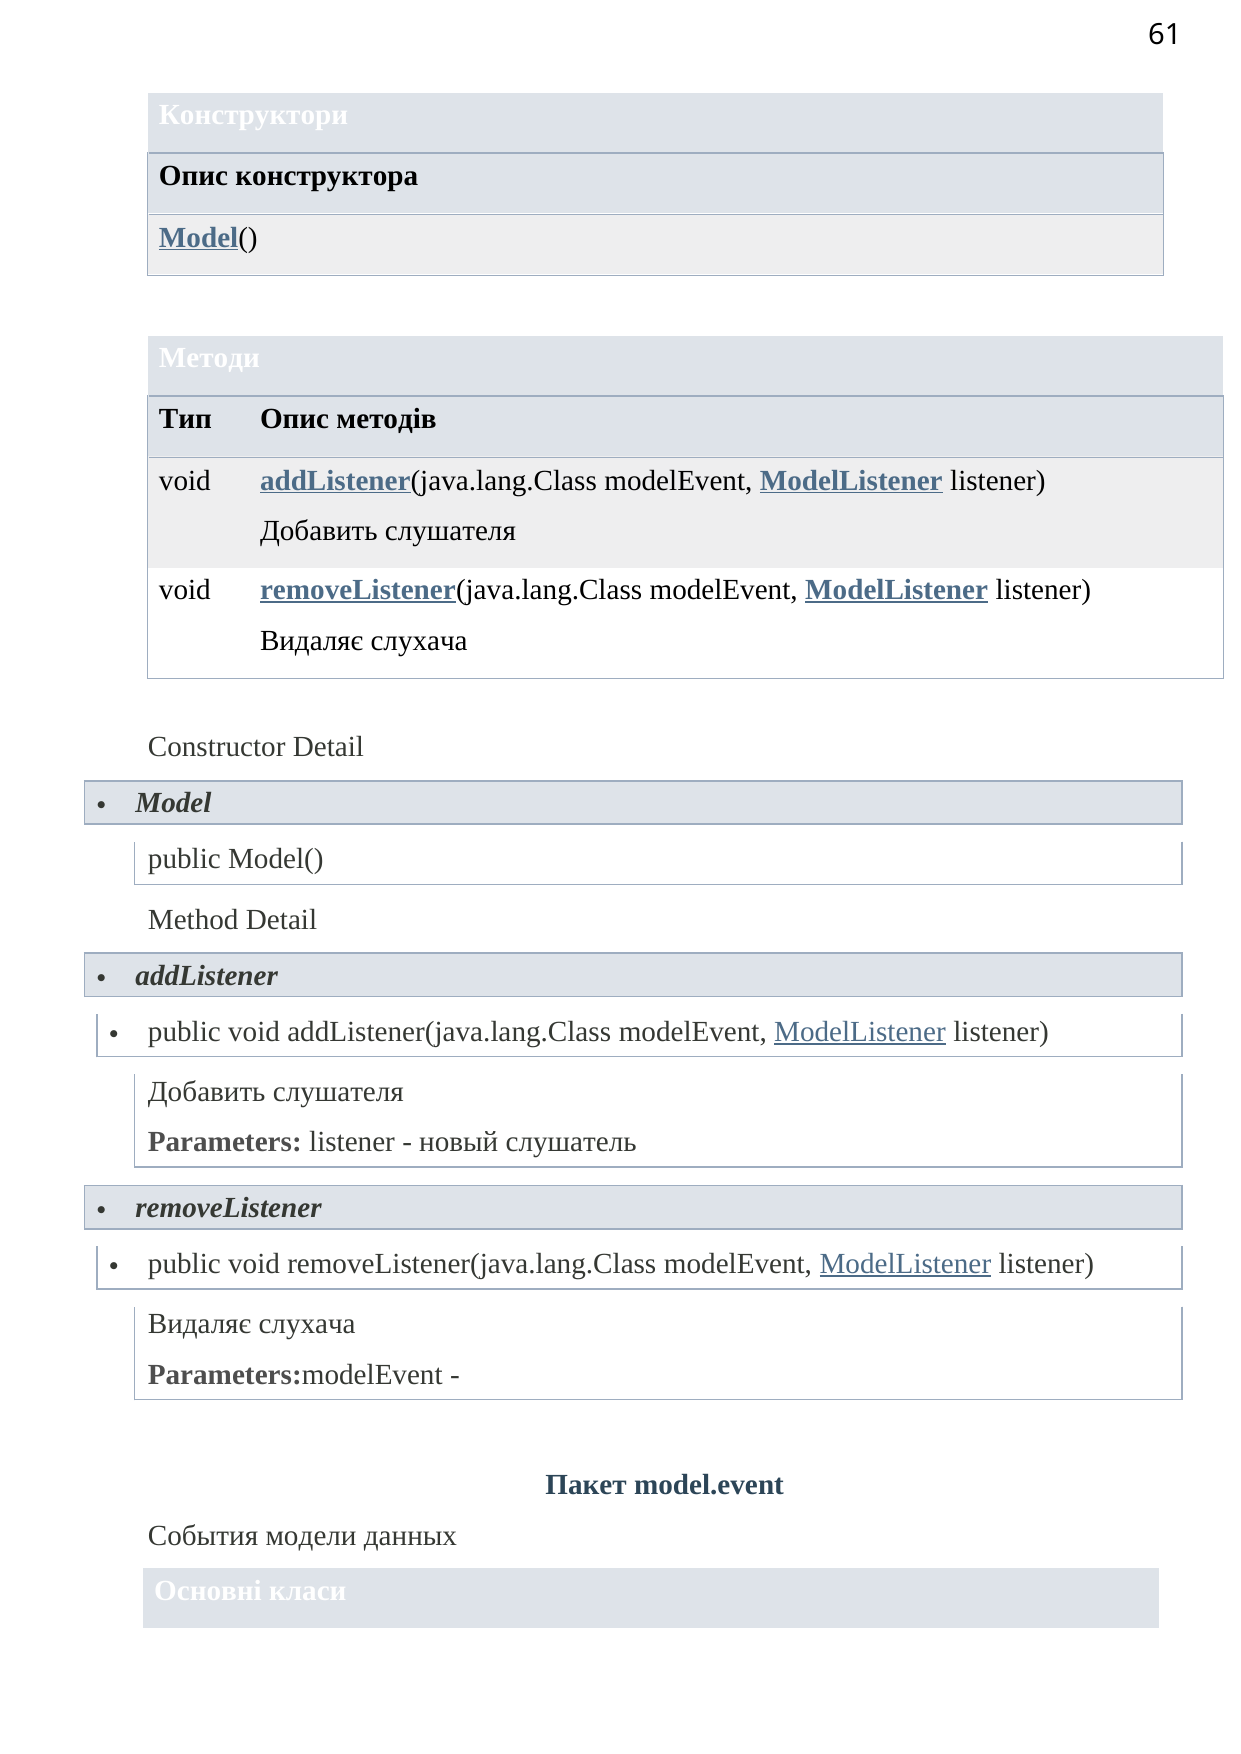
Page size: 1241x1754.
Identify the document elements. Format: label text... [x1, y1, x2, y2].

subtitle removeListener [85, 1186, 1181, 1228]
table_cell void [148, 568, 249, 678]
subtitle addListener [85, 954, 1181, 996]
text Parameters:modelEvent - [135, 1357, 1181, 1399]
text Добавить слушателя [135, 1074, 1181, 1108]
table_cell addListener(java.lang.Class modelEvent, ModelListener listener) Добавить слушателя [249, 458, 1223, 568]
text Parameters: listener - новый слушатель [135, 1124, 1181, 1166]
text Method Detail [148, 902, 1181, 935]
table_cell Опис конструктора [148, 153, 1163, 213]
list public void addListener(java.lang.Class modelEvent, ModelListener listener) [98, 1014, 1181, 1056]
table_header Конструктори [148, 93, 1163, 152]
table_cell Model() [148, 215, 1163, 274]
table_header Методи [148, 336, 1223, 395]
table_cell void [148, 458, 249, 568]
text Видаляє слухача [135, 1307, 1181, 1340]
text public Model() [135, 842, 1181, 884]
text Пакет model.event [148, 1467, 1181, 1501]
table_cell Опис методів [249, 397, 1223, 456]
table_cell Тип [148, 396, 249, 456]
table_cell removeListener(java.lang.Class modelEvent, ModelListener listener) Видаляє слухача [249, 568, 1223, 678]
subtitle Model [85, 782, 1181, 823]
text Constructor Detail [148, 729, 1181, 763]
list public void removeListener(java.lang.Class modelEvent, ModelListener listener) [98, 1246, 1181, 1288]
text События модели данных [148, 1518, 1181, 1551]
table_header Основні класи [143, 1568, 1159, 1628]
